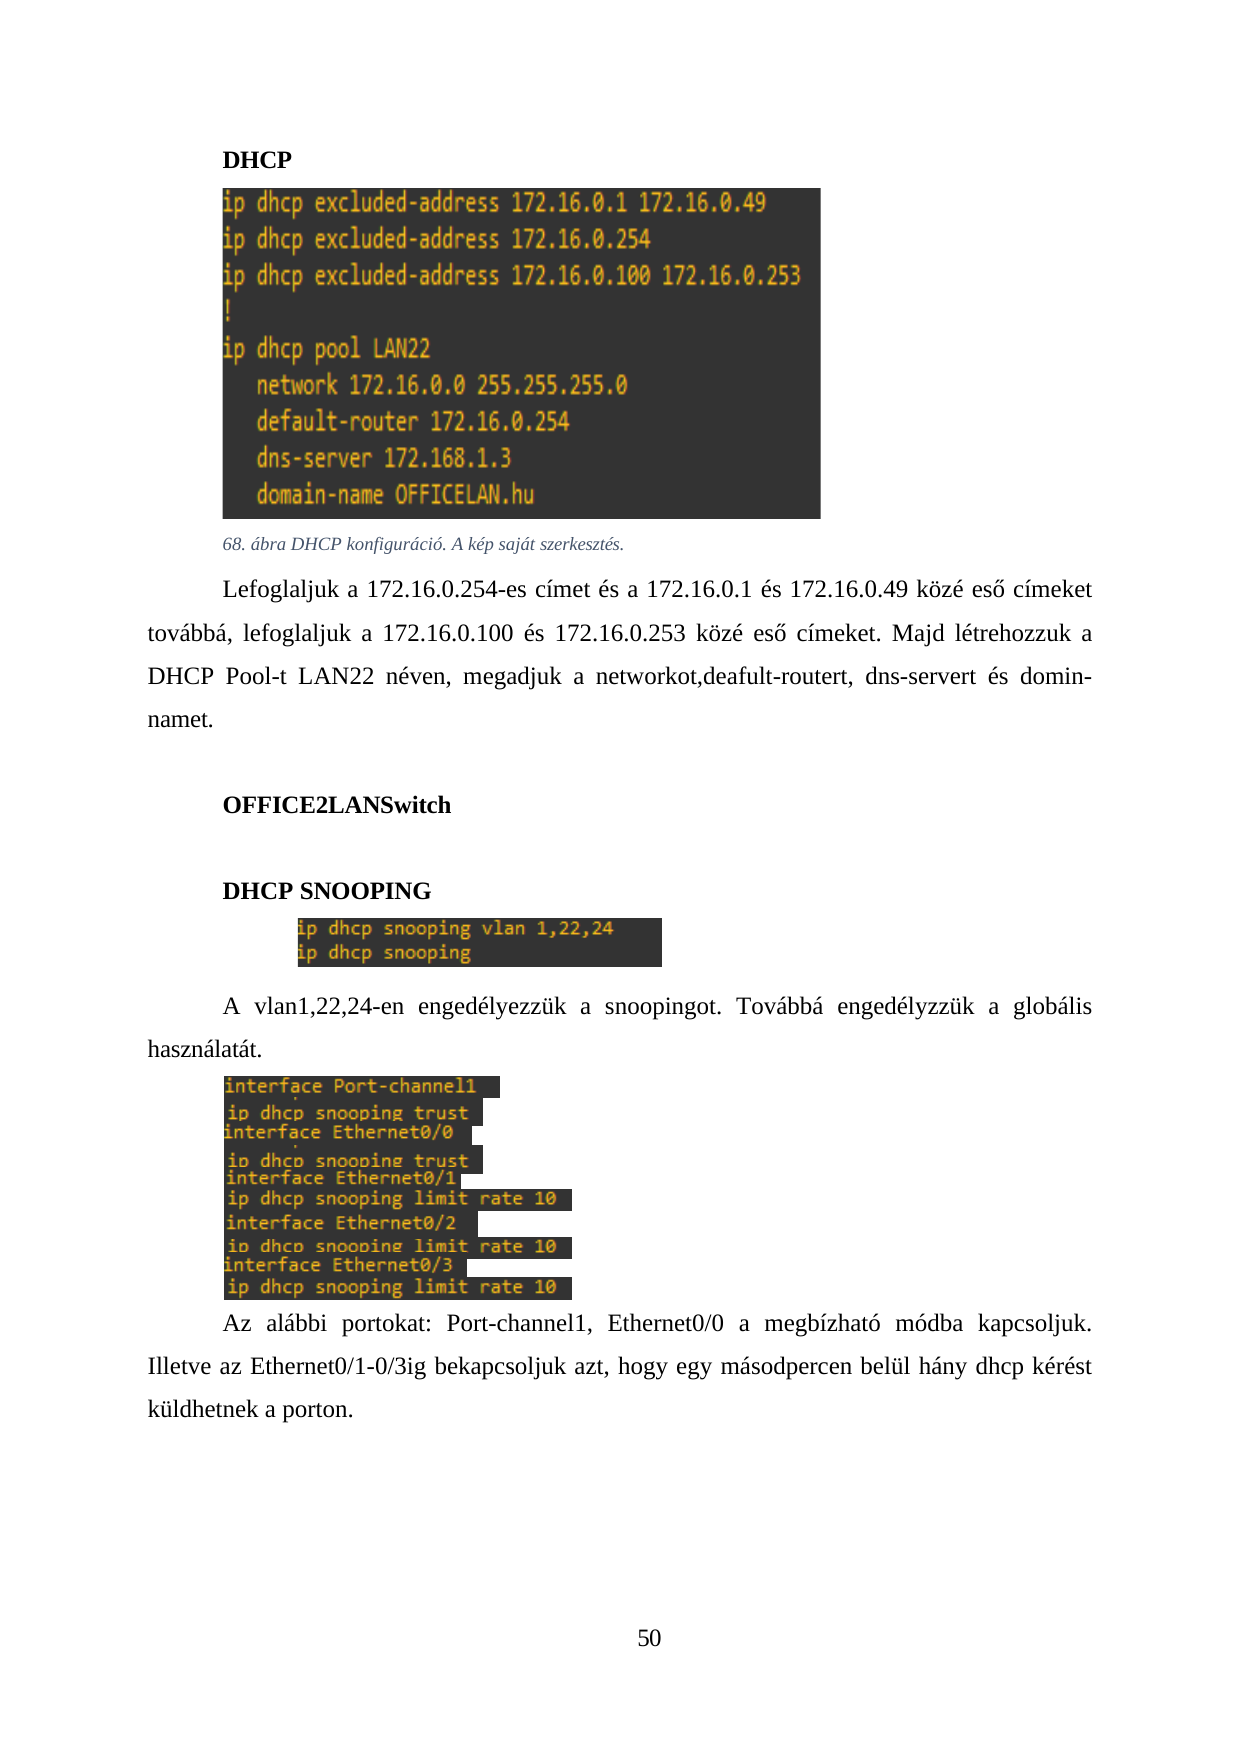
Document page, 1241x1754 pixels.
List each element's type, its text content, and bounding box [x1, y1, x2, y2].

text Az alábbi portokat: Port-channel1, Ethernet0/0 a megbízható módba kapcsoljuk. Illetve az Ethernet0/1-0/3ig bekapcsoljuk azt, hogy egy másodpercen belül hány dhcp kérést küldhetnek a porton. [147, 1308, 1093, 1423]
subtitle DHCP [222, 145, 1226, 174]
picture [224, 1076, 572, 1300]
text 68. ábra DHCP konfiguráció. A kép saját szerkesztés. [222, 200, 1226, 554]
text A vlan1,22,24-en engedélyezzük a snoopingot. Továbbá engedélyzzük a globális használatát. [147, 925, 1092, 1063]
subtitle DHCP SNOOPING [222, 876, 1226, 905]
picture [222, 188, 821, 200]
picture [297, 918, 662, 925]
text Lefoglaljuk a 172.16.0.254-es címet és a 172.16.0.1 és 172.16.0.49 közé eső címeket továbbá, lefoglaljuk a 172.16.0.100 és 172.16.0.253 közé eső címeket. Majd létrehozzuk a DHCP Pool-t LAN22 néven, megadjuk a networkot,deafult-routert, dns-servert és domin- namet. [147, 574, 1093, 733]
subtitle OFFICE2LANSwitch [222, 790, 1226, 819]
